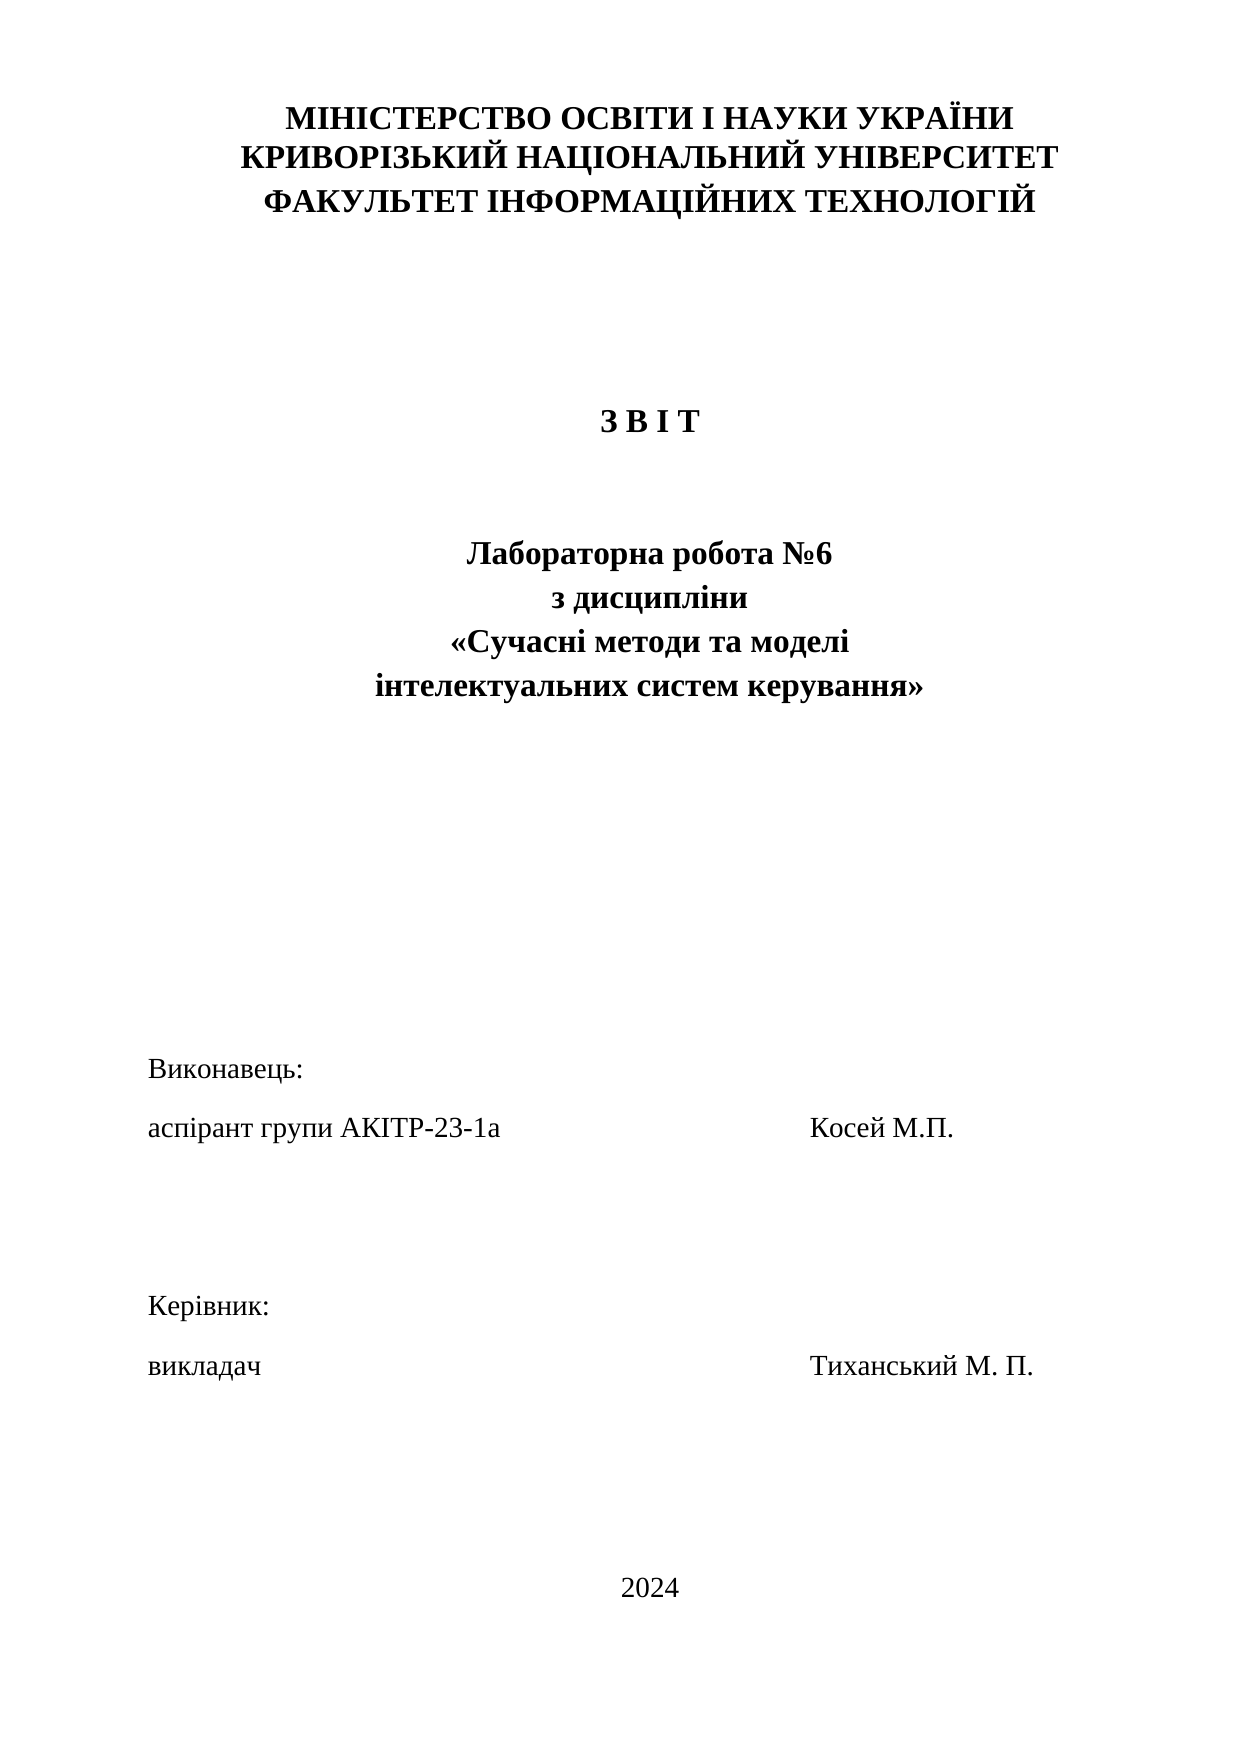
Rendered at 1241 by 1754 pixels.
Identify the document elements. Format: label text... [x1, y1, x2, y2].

text Виконавець: [148, 1051, 1152, 1084]
text викладач Тиханський М. П. [148, 1348, 1152, 1381]
text Керівник: [148, 1288, 1152, 1322]
text Лабораторна робота №6 з дисципліни [148, 533, 1152, 616]
text ФАКУЛЬТЕТ ІНФОРМАЦІЙНИХ ТЕХНОЛОГІЙ [148, 181, 1152, 219]
text аспірант групи АКІТР-23-1а Косей М.П. [148, 1110, 1152, 1144]
text 2024 [148, 1570, 1152, 1603]
text КРИВОРІЗЬКИЙ НАЦІОНАЛЬНИЙ УНІВЕРСИТЕТ [148, 137, 1152, 175]
subtitle МІНІСТЕРСТВО ОСВІТИ І НАУКИ УКРАЇНИ [148, 99, 1152, 137]
text «Сучасні методи та моделі інтелектуальних систем керування» [148, 622, 1152, 704]
text З В І Т [148, 401, 1152, 440]
